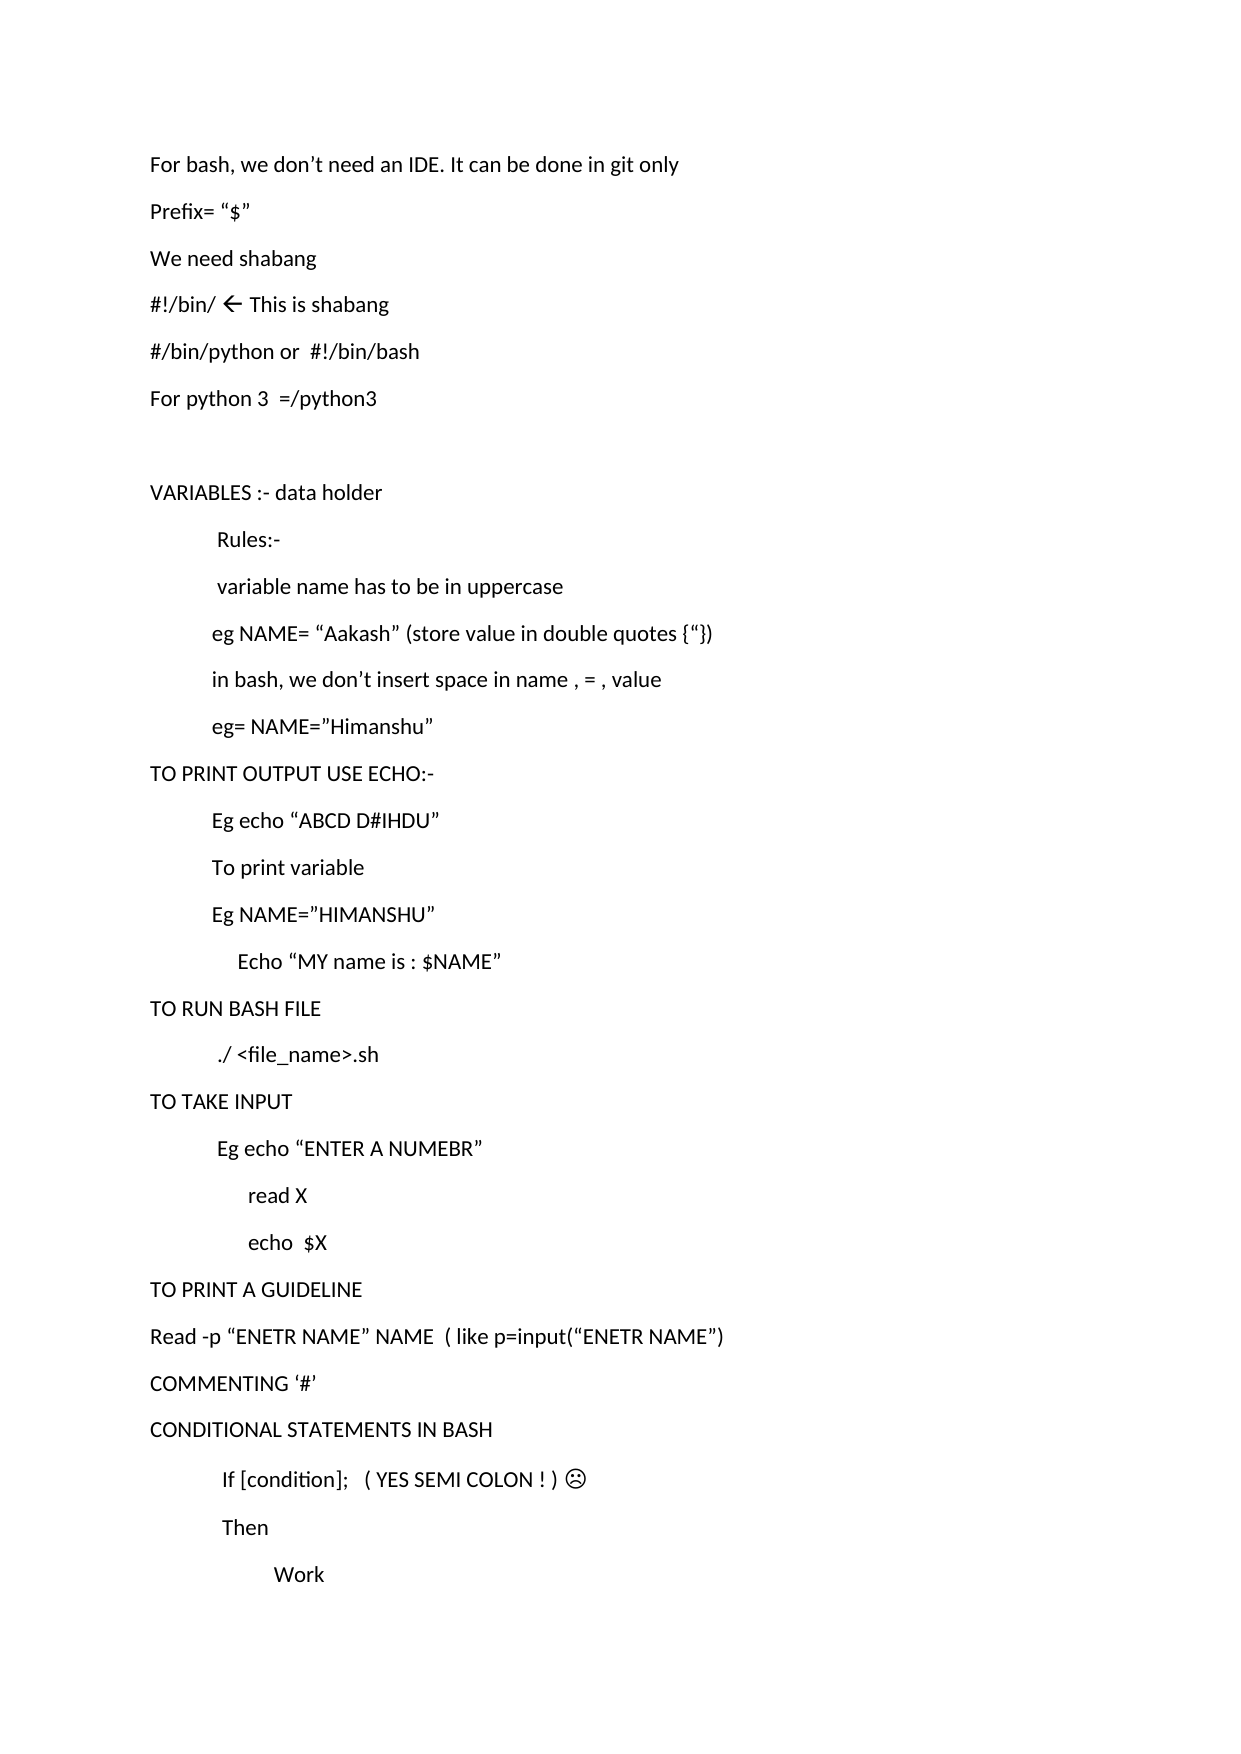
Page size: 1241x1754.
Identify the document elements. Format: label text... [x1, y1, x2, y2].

text eg= NAME=”Himanshu” [150, 712, 1090, 741]
text If [condition]; ( YES SEMI COLON ! ) [150, 1462, 1090, 1494]
text in bash, we don’t insert space in name , = , value [150, 666, 1090, 694]
text Prefix= “$” [150, 197, 1090, 225]
text TO TAKE INPUT [150, 1087, 1090, 1116]
text For bash, we don’t need an IDE. It can be done in git only [150, 150, 1090, 178]
text To print variable [150, 853, 1090, 881]
text variable name has to be in uppercase [150, 572, 1090, 600]
text Work [150, 1560, 1090, 1588]
text Read -p “ENETR NAME” NAME ( like p=input(“ENETR NAME”) [150, 1322, 1090, 1350]
text read X [150, 1181, 1090, 1209]
text CONDITIONAL STATEMENTS IN BASH [150, 1416, 1090, 1444]
text Eg NAME=”HIMANSHU” [150, 900, 1090, 928]
text Then [150, 1513, 1090, 1541]
text Rules:- [150, 525, 1090, 553]
text TO PRINT OUTPUT USE ECHO:- [150, 759, 1090, 787]
text #/bin/python or #!/bin/bash [150, 337, 1090, 366]
text Eg echo “ENTER A NUMEBR” [150, 1134, 1090, 1162]
text We need shabang [150, 244, 1090, 272]
text TO RUN BASH FILE [150, 994, 1090, 1022]
text eg NAME= “Aakash” (store value in double quotes {“}) [150, 619, 1090, 647]
text Eg echo “ABCD D#IHDU” [150, 806, 1090, 834]
text echo $X [150, 1228, 1090, 1256]
text TO PRINT A GUIDELINE [150, 1275, 1090, 1303]
text ./ <file_name>.sh [150, 1041, 1090, 1069]
text #!/bin/ This is shabang [150, 291, 1090, 319]
text VARIABLES :- data holder [150, 478, 1090, 506]
text COMMENTING ‘#’ [150, 1369, 1090, 1397]
text Echo “MY name is : $NAME” [150, 947, 1090, 975]
text For python 3 =/python3 [150, 384, 1090, 412]
